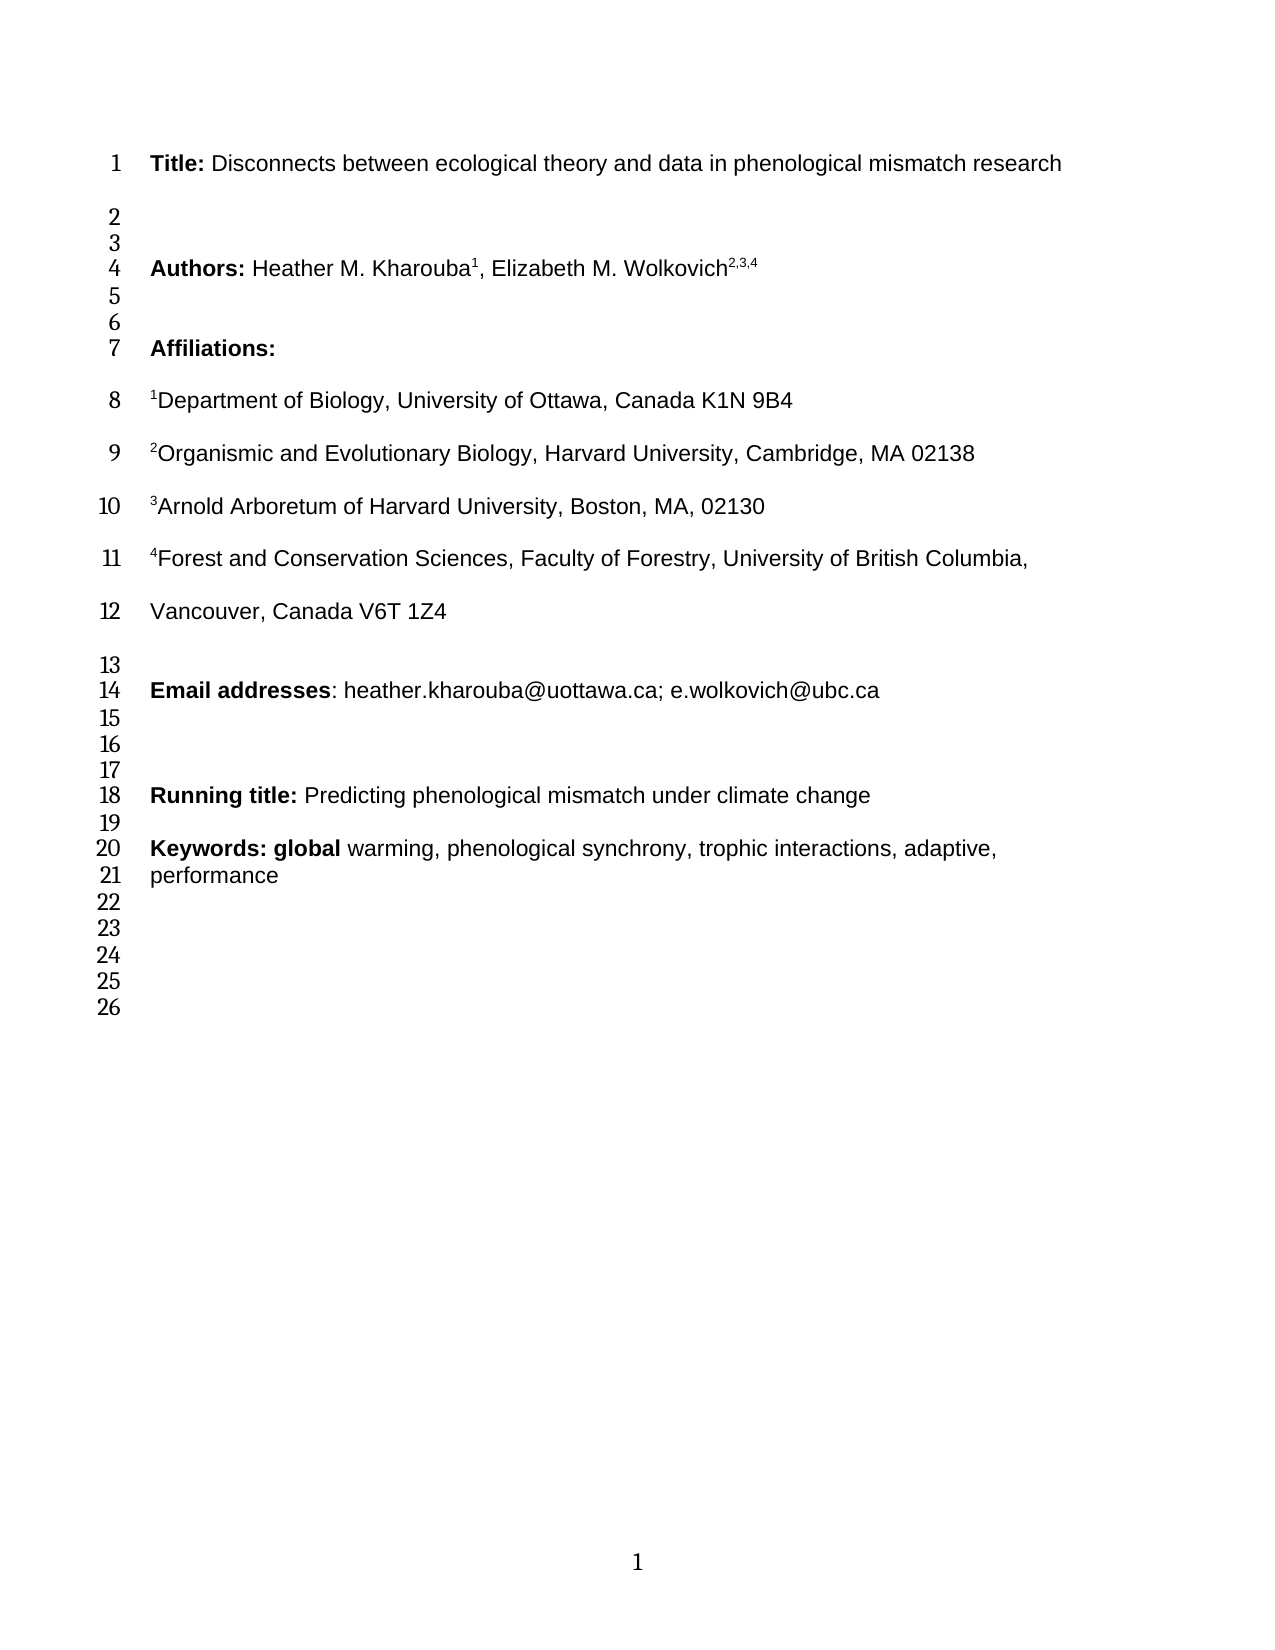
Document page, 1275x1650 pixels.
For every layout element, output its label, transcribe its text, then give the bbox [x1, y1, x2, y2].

text 2Organismic and Evolutionary Biology, Harvard University, Cambridge, MA 02138 [150, 440, 1125, 466]
text Running title: Predicting phenological mismatch under climate change [150, 782, 1125, 809]
text 3Arnold Arboretum of Harvard University, Boston, MA, 02130 [150, 493, 1125, 519]
text Authors: Heather M. Kharouba1, Elizabeth M. Wolkovich2,3,4 [150, 255, 1125, 282]
text 4Forest and Conservation Sciences, Faculty of Forestry, University of British Columbia, Vancouver, Canada V6T 1Z4 [150, 545, 1125, 624]
text Affiliations: [150, 334, 1125, 361]
text 1Department of Biology, University of Ottawa, Canada K1N 9B4 [150, 387, 1125, 413]
text Title: Disconnects between ecological theory and data in phenological mismatch research [150, 150, 1125, 176]
text Keywords: global warming, phenological synchrony, trophic interactions, adaptive, performance [150, 835, 1125, 888]
text Email addresses: heather.kharouba@uottawa.ca; e.wolkovich@ubc.ca [150, 677, 1125, 703]
